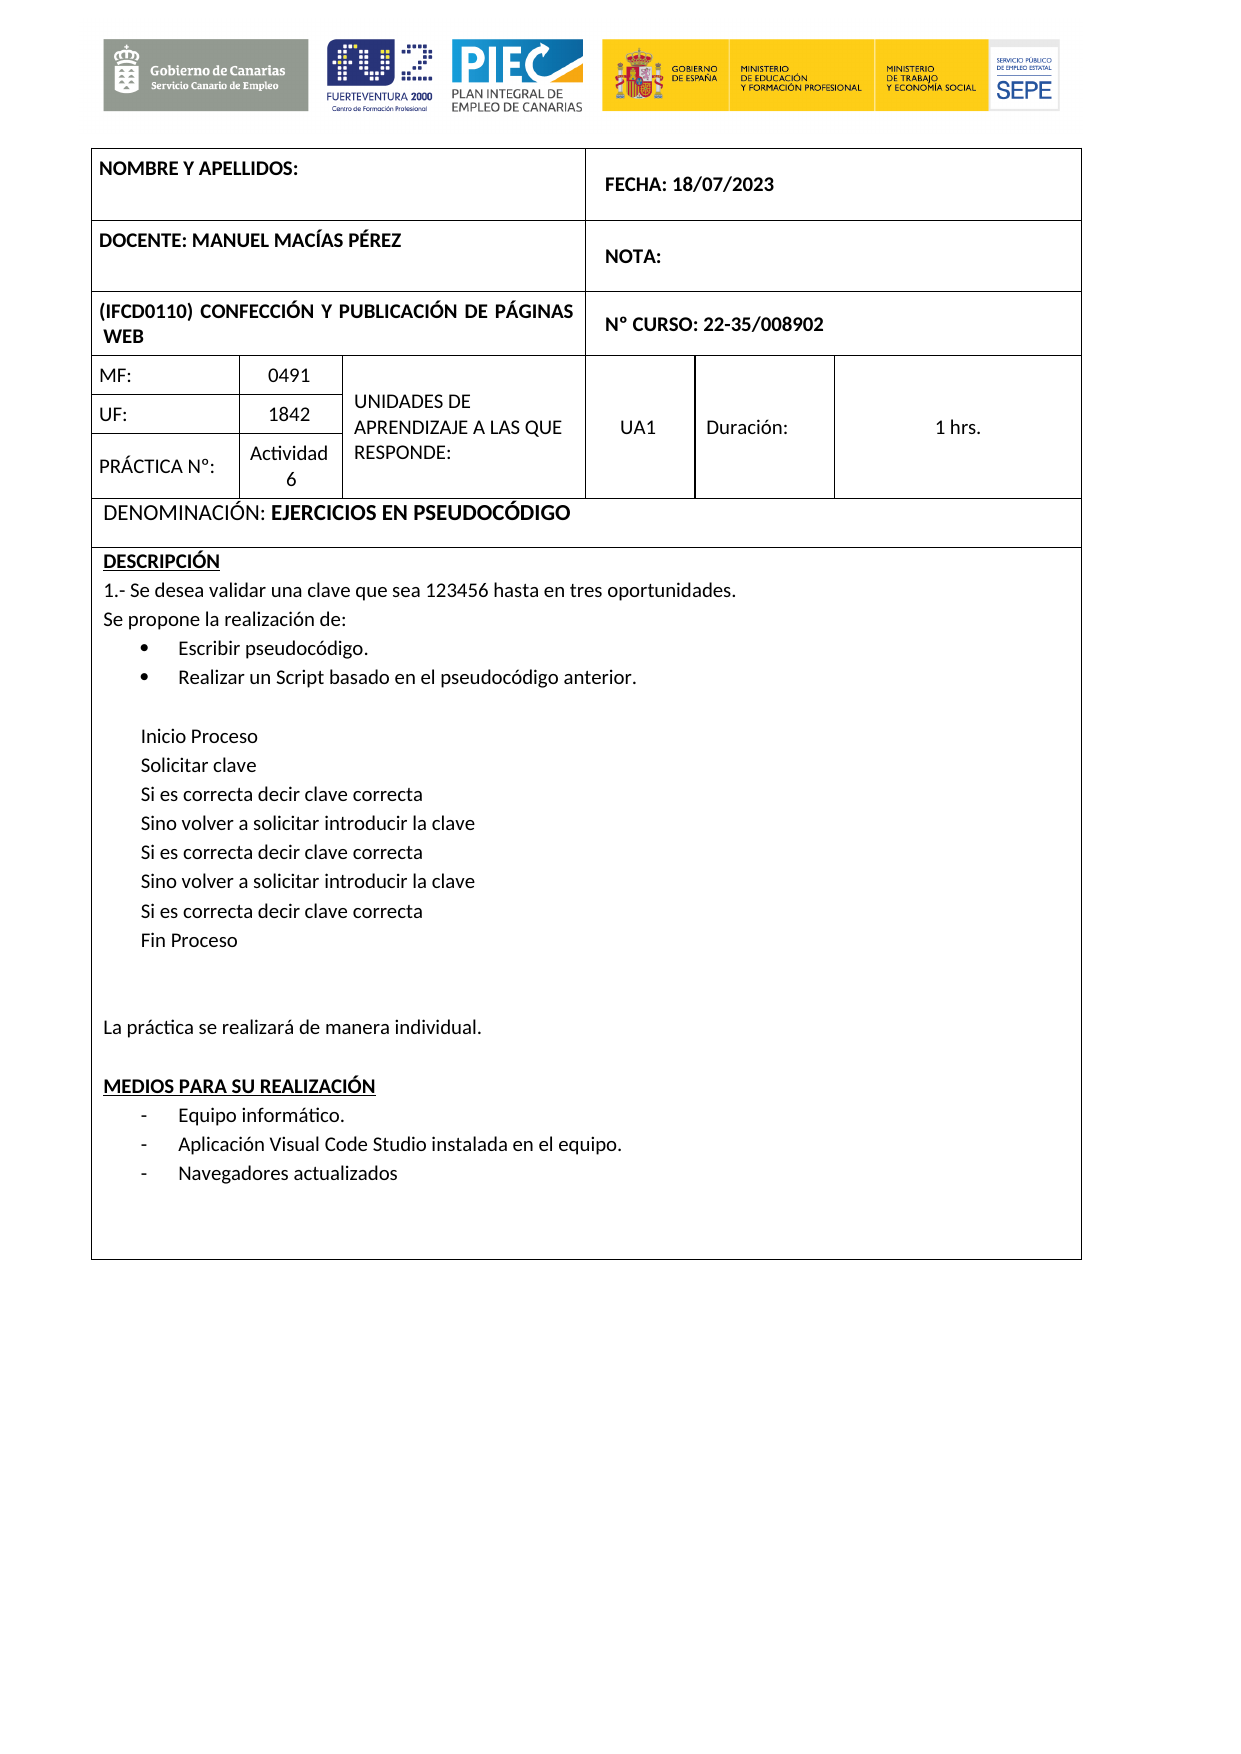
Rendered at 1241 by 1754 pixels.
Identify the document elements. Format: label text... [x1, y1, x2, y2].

table_cell UNIDADES DE APRENDIZAJE A LAS QUE RESPONDE: [343, 356, 585, 497]
picture [79, 18, 1084, 134]
table_cell DOCENTE: MANUEL MACÍAS PÉREZ [92, 221, 585, 291]
table_cell UF: [92, 395, 239, 433]
table_cell 1842 [240, 395, 342, 433]
table_cell DESCRIPCIÓN 1.- Se desea validar una clave que sea 123456 hasta en tres oportunidades. Se propone la realización de: Escribir pseudocódigo. Realizar un Script basado en el pseudocódigo anterior. Inicio Proceso Solicitar clave Si es correcta decir clave correcta Sino volver a solicitar introducir la clave Si es correcta decir clave correcta Sino volver a solicitar introducir la clave Si es correcta decir clave correcta Fin Proceso La práctica se realizará de manera individual. MEDIOS PARA SU REALIZACIÓN Equipo informático. Aplicación Visual Code Studio instalada en el equipo. Navegadores actualizados [92, 548, 1081, 1259]
table_cell MF: [92, 356, 239, 394]
table_cell UA1 [586, 356, 694, 497]
table_cell 0491 [240, 356, 342, 394]
table_cell (IFCD0110) CONFECCIÓN Y PUBLICACIÓN DE PÁGINAS WEB [92, 292, 585, 355]
table_cell Actividad 6 [240, 434, 342, 497]
table_cell Duración: [696, 356, 834, 497]
table_cell PRÁCTICA Nº: [92, 434, 239, 497]
table_cell DENOMINACIÓN: EJERCICIOS EN PSEUDOCÓDIGO [92, 499, 1081, 547]
table_cell Nº CURSO: 22-35/008902 [586, 292, 1081, 355]
table_header NOMBRE Y APELLIDOS: [92, 149, 585, 220]
table_cell NOTA: [586, 221, 1081, 291]
table_header FECHA: 18/07/2023 [586, 149, 1081, 220]
table_cell 1 hrs. [835, 356, 1081, 497]
